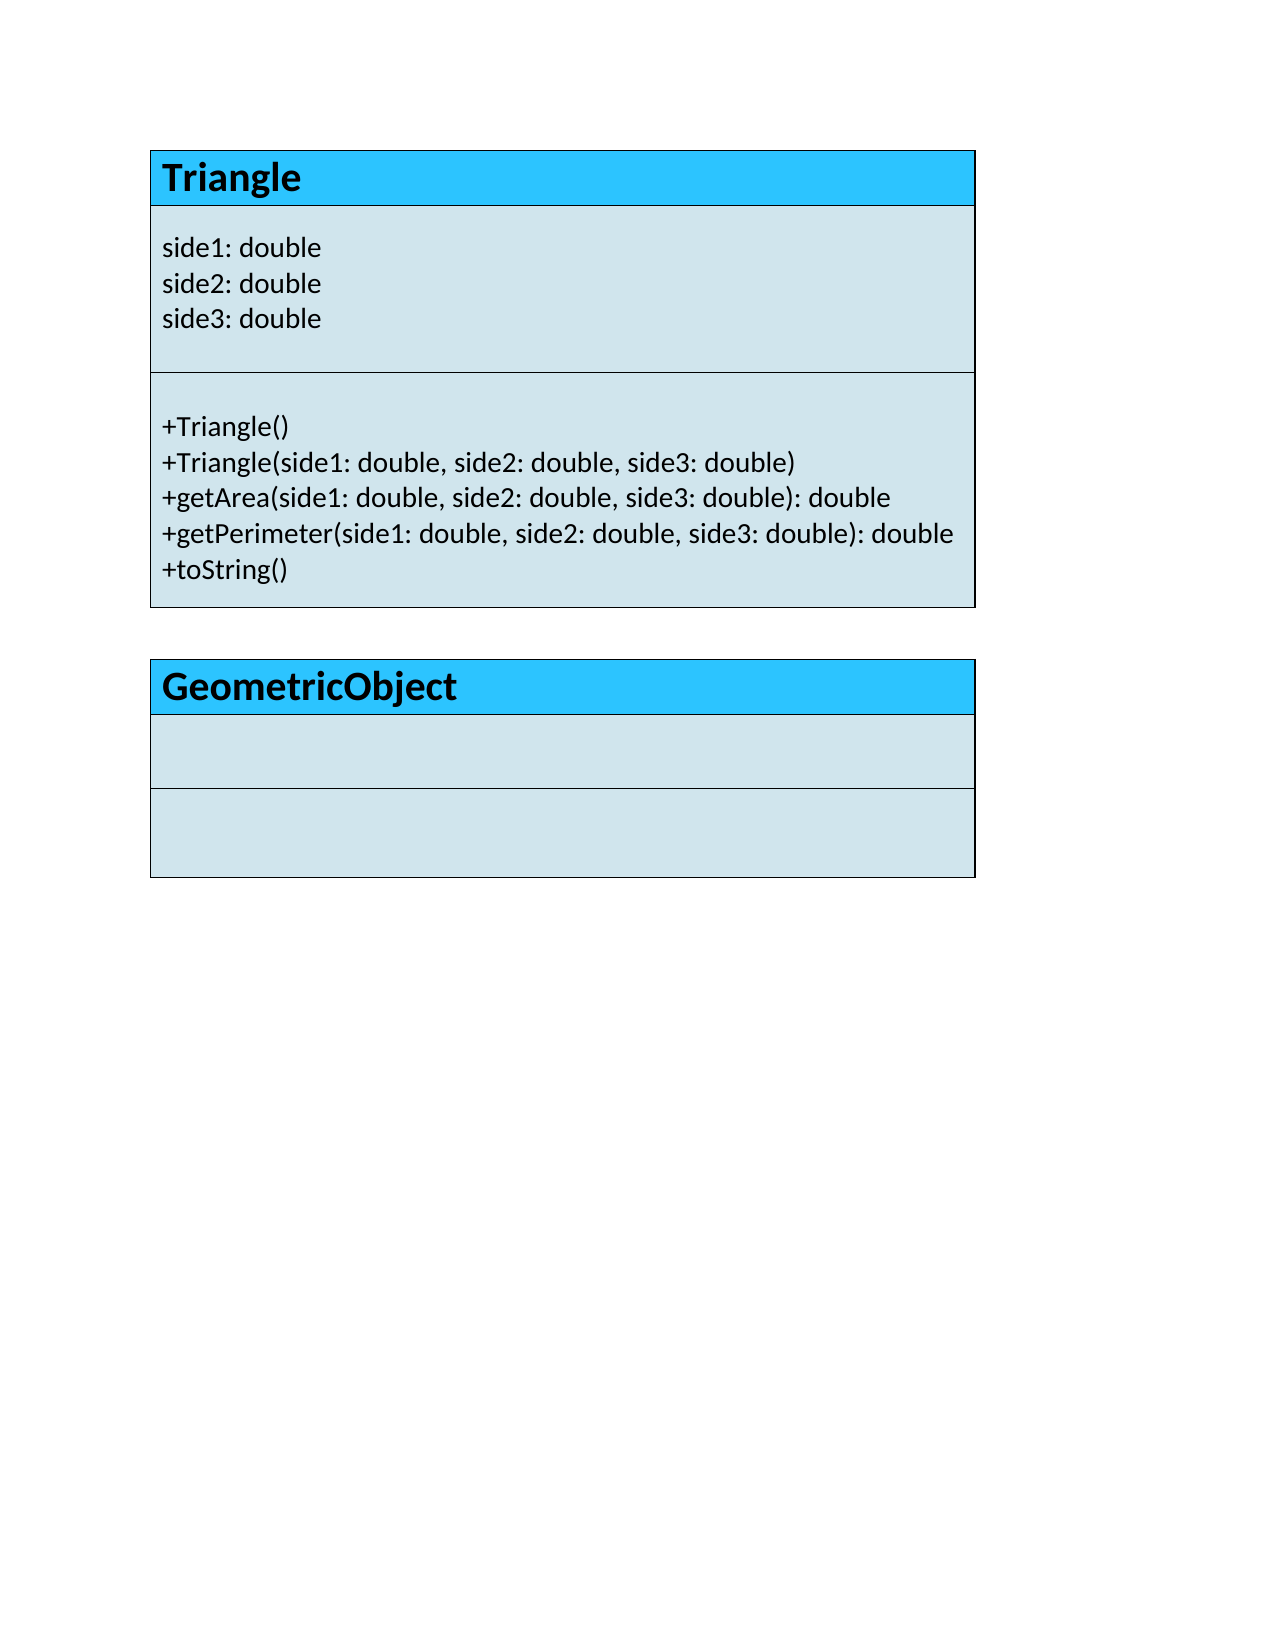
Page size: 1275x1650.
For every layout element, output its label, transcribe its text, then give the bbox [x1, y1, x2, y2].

table_header GeometricObject [151, 660, 974, 714]
table_header Triangle [151, 151, 974, 205]
table_cell [151, 789, 974, 877]
table_cell side1: double side2: double side3: double [151, 206, 974, 372]
table_cell [151, 715, 974, 788]
table_cell +Triangle() +Triangle(side1: double, side2: double, side3: double) +getArea(side1: double, side2: double, side3: double): double +getPerimeter(side1: double, side2: double, side3: double): double +toString() [151, 373, 974, 607]
